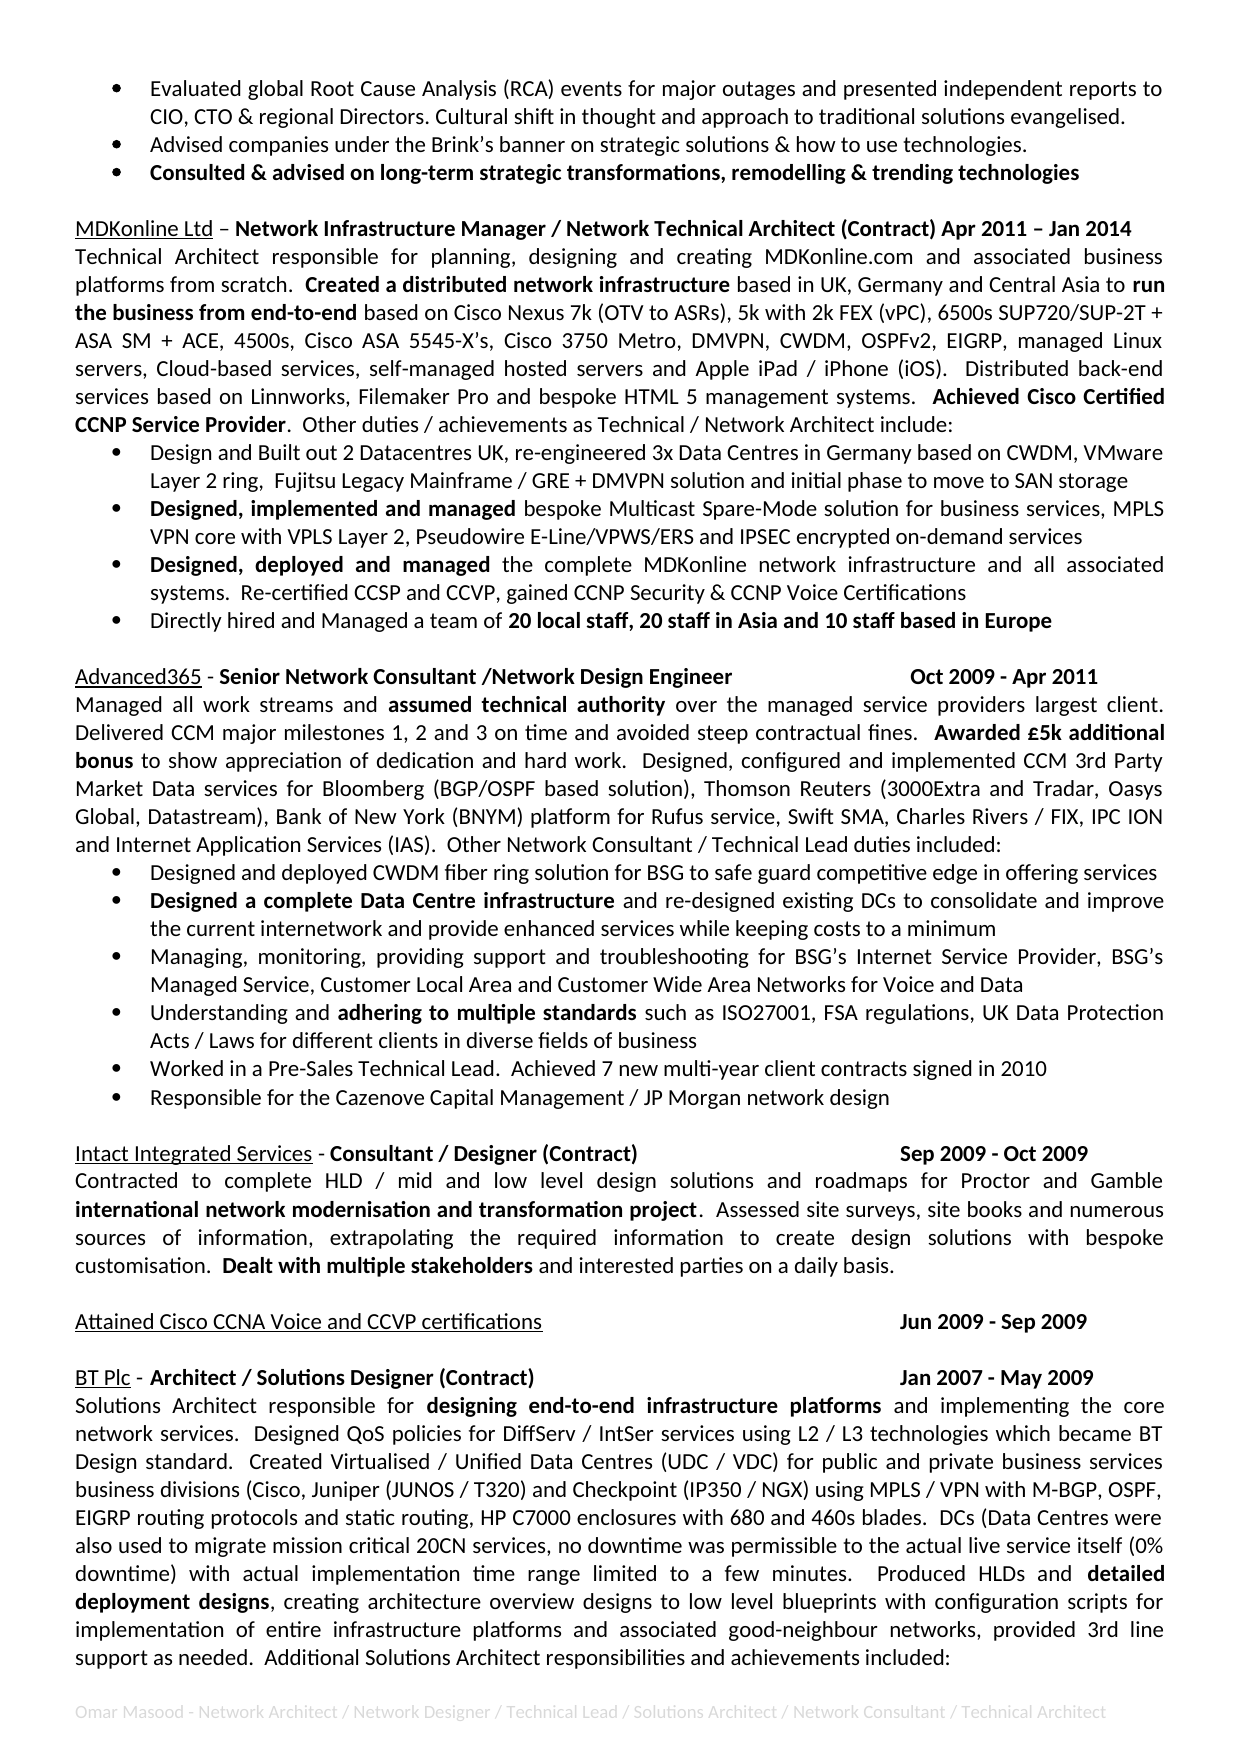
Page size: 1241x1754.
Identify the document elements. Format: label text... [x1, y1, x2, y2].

list Designed, deployed and managed the complete MDKonline network infrastructure and all associated systems. Re-certified CCSP and CCVP, gained CCNP Security & CCNP Voice Certifications [112, 550, 1165, 606]
list Designed and deployed CWDM fiber ring solution for BSG to safe guard competitive edge in offering services [112, 858, 1165, 886]
list Responsible for the Cazenove Capital Management / JP Morgan network design [112, 1083, 1165, 1111]
text Attained Cisco CCNA Voice and CCVP certifications Jun 2009 - Sep 2009 [75, 1307, 1165, 1335]
text BT Plc - Architect / Solutions Designer (Contract) Jan 2007 - May 2009 [75, 1363, 1165, 1391]
text Technical Architect responsible for planning, designing and creating MDKonline.com and associated business platforms from scratch. Created a distributed network infrastructure based in UK, Germany and Central Asia to run the business from end-to-end based on Cisco Nexus 7k (OTV to ASRs), 5k with 2k FEX (vPC), 6500s SUP720/SUP-2T + ASA SM + ACE, 4500s, Cisco ASA 5545-X’s, Cisco 3750 Metro, DMVPN, CWDM, OSPFv2, EIGRP, managed Linux servers, Cloud-based services, self-managed hosted servers and Apple iPad / iPhone (iOS). Distributed back-end services based on Linnworks, Filemaker Pro and bespoke HTML 5 management systems. Achieved Cisco Certified CCNP Service Provider. Other duties / achievements as Technical / Network Architect include: [75, 242, 1165, 438]
list Evaluated global Root Cause Analysis (RCA) events for major outages and presented independent reports to CIO, CTO & regional Directors. Cultural shift in thought and approach to traditional solutions evangelised. [112, 74, 1165, 130]
list Directly hired and Managed a team of 20 local staff, 20 staff in Asia and 10 staff based in Europe [112, 606, 1165, 634]
list Design and Built out 2 Datacentres UK, re-engineered 3x Data Centres in Germany based on CWDM, VMware Layer 2 ring, Fujitsu Legacy Mainframe / GRE + DMVPN solution and initial phase to move to SAN storage [112, 438, 1165, 494]
list Designed a complete Data Centre infrastructure and re-designed existing DCs to consolidate and improve the current internetwork and provide enhanced services while keeping costs to a minimum [112, 886, 1165, 942]
list Designed, implemented and managed bespoke Multicast Spare-Mode solution for business services, MPLS VPN core with VPLS Layer 2, Pseudowire E-Line/VPWS/ERS and IPSEC encrypted on-demand services [112, 494, 1165, 550]
text Contracted to complete HLD / mid and low level design solutions and roadmaps for Proctor and Gamble international network modernisation and transformation project. Assessed site surveys, site books and numerous sources of information, extrapolating the required information to create design solutions with bespoke customisation. Dealt with multiple stakeholders and interested parties on a daily basis. [75, 1167, 1165, 1279]
list Worked in a Pre-Sales Technical Lead. Achieved 7 new multi-year client contracts signed in 2010 [112, 1054, 1165, 1083]
text Advanced365 - Senior Network Consultant /Network Design Engineer Oct 2009 - Apr 2011 [75, 662, 1165, 690]
text Solutions Architect responsible for designing end-to-end infrastructure platforms and implementing the core network services. Designed QoS policies for DiffServ / IntSer services using L2 / L3 technologies which became BT Design standard. Created Virtualised / Unified Data Centres (UDC / VDC) for public and private business services business divisions (Cisco, Juniper (JUNOS / T320) and Checkpoint (IP350 / NGX) using MPLS / VPN with M-BGP, OSPF, EIGRP routing protocols and static routing, HP C7000 enclosures with 680 and 460s blades. DCs (Data Centres were also used to migrate mission critical 20CN services, no downtime was permissible to the actual live service itself (0% downtime) with actual implementation time range limited to a few minutes. Produced HLDs and detailed deployment designs, creating architecture overview designs to low level blueprints with configuration scripts for implementation of entire infrastructure platforms and associated good-neighbour networks, provided 3rd line support as needed. Additional Solutions Architect responsibilities and achievements included: [75, 1391, 1165, 1671]
list Consulted & advised on long-term strategic transformations, remodelling & trending technologies [112, 158, 1165, 186]
list Advised companies under the Brink’s banner on strategic solutions & how to use technologies. [112, 130, 1165, 158]
list Understanding and adhering to multiple standards such as ISO27001, FSA regulations, UK Data Protection Acts / Laws for different clients in diverse fields of business [112, 998, 1165, 1054]
text Intact Integrated Services - Consultant / Designer (Contract) Sep 2009 - Oct 2009 [75, 1139, 1165, 1167]
list Managing, monitoring, providing support and troubleshooting for BSG’s Internet Service Provider, BSG’s Managed Service, Customer Local Area and Customer Wide Area Networks for Voice and Data [112, 942, 1165, 998]
text Managed all work streams and assumed technical authority over the managed service providers largest client. Delivered CCM major milestones 1, 2 and 3 on time and avoided steep contractual fines. Awarded £5k additional bonus to show appreciation of dedication and hard work. Designed, configured and implemented CCM 3rd Party Market Data services for Bloomberg (BGP/OSPF based solution), Thomson Reuters (3000Extra and Tradar, Oasys Global, Datastream), Bank of New York (BNYM) platform for Rufus service, Swift SMA, Charles Rivers / FIX, IPC ION and Internet Application Services (IAS). Other Network Consultant / Technical Lead duties included: [75, 690, 1165, 858]
text MDKonline Ltd – Network Infrastructure Manager / Network Technical Architect (Contract) Apr 2011 – Jan 2014 [75, 214, 1165, 242]
